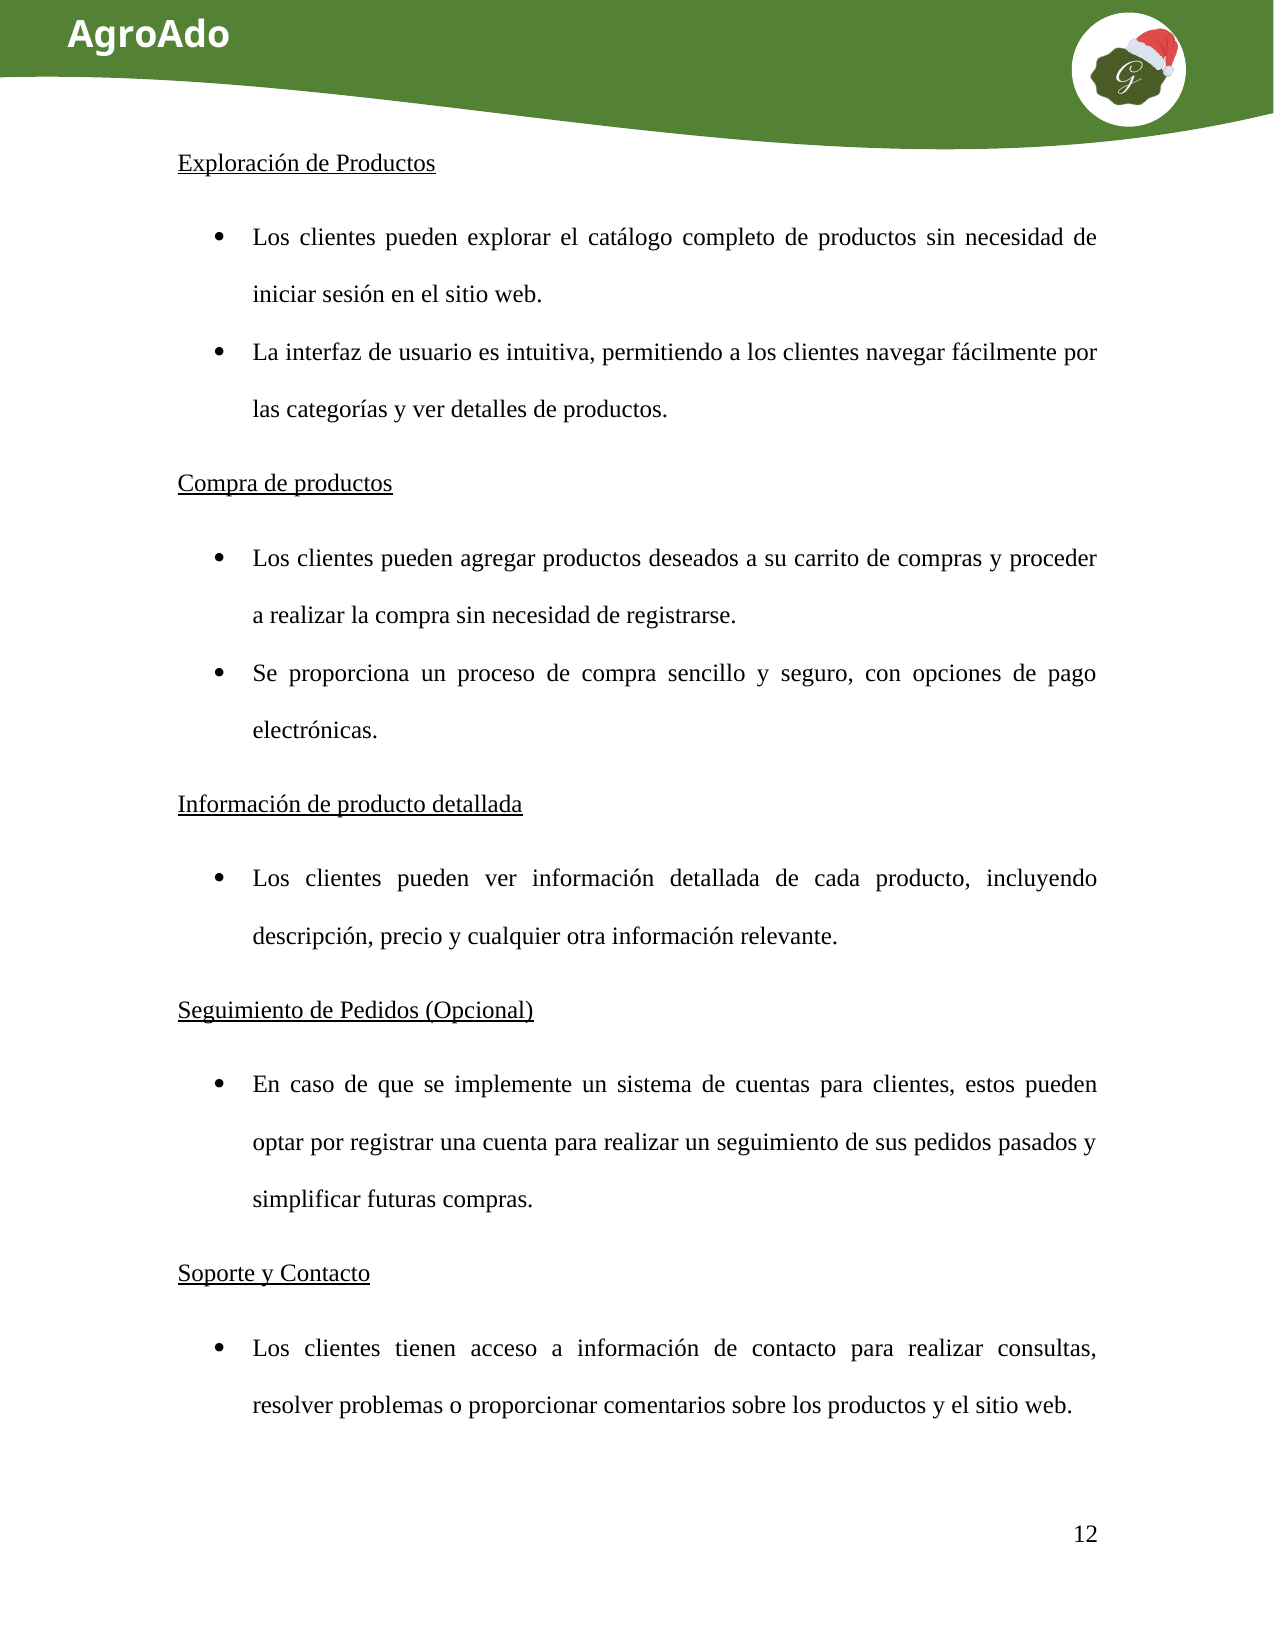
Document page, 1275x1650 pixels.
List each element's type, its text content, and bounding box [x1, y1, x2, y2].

text Soporte y Contacto [177, 1258, 1098, 1287]
text Exploración de Productos [177, 148, 1098, 176]
list Los clientes pueden agregar productos deseados a su carrito de compras y proceder a realizar la compra sin necesidad de registrarse. [215, 543, 1098, 629]
list Se proporciona un proceso de compra sencillo y seguro, con opciones de pago electrónicas. [215, 658, 1098, 744]
picture [1079, 11, 1191, 119]
text Información de producto detallada [177, 789, 1098, 818]
list Los clientes pueden ver información detallada de cada producto, incluyendo descripción, precio y cualquier otra información relevante. [215, 863, 1098, 950]
text Compra de productos [177, 468, 1098, 497]
list La interfaz de usuario es intuitiva, permitiendo a los clientes navegar fácilmente por las categorías y ver detalles de productos. [215, 337, 1098, 423]
text Seguimiento de Pedidos (Opcional) [177, 995, 1098, 1024]
list Los clientes tienen acceso a información de contacto para realizar consultas, resolver problemas o proporcionar comentarios sobre los productos y el sitio web. [215, 1333, 1098, 1419]
list Los clientes pueden explorar el catálogo completo de productos sin necesidad de iniciar sesión en el sitio web. [215, 222, 1098, 308]
list En caso de que se implemente un sistema de cuentas para clientes, estos pueden optar por registrar una cuenta para realizar un seguimiento de sus pedidos pasados y simplificar futuras compras. [215, 1069, 1098, 1213]
